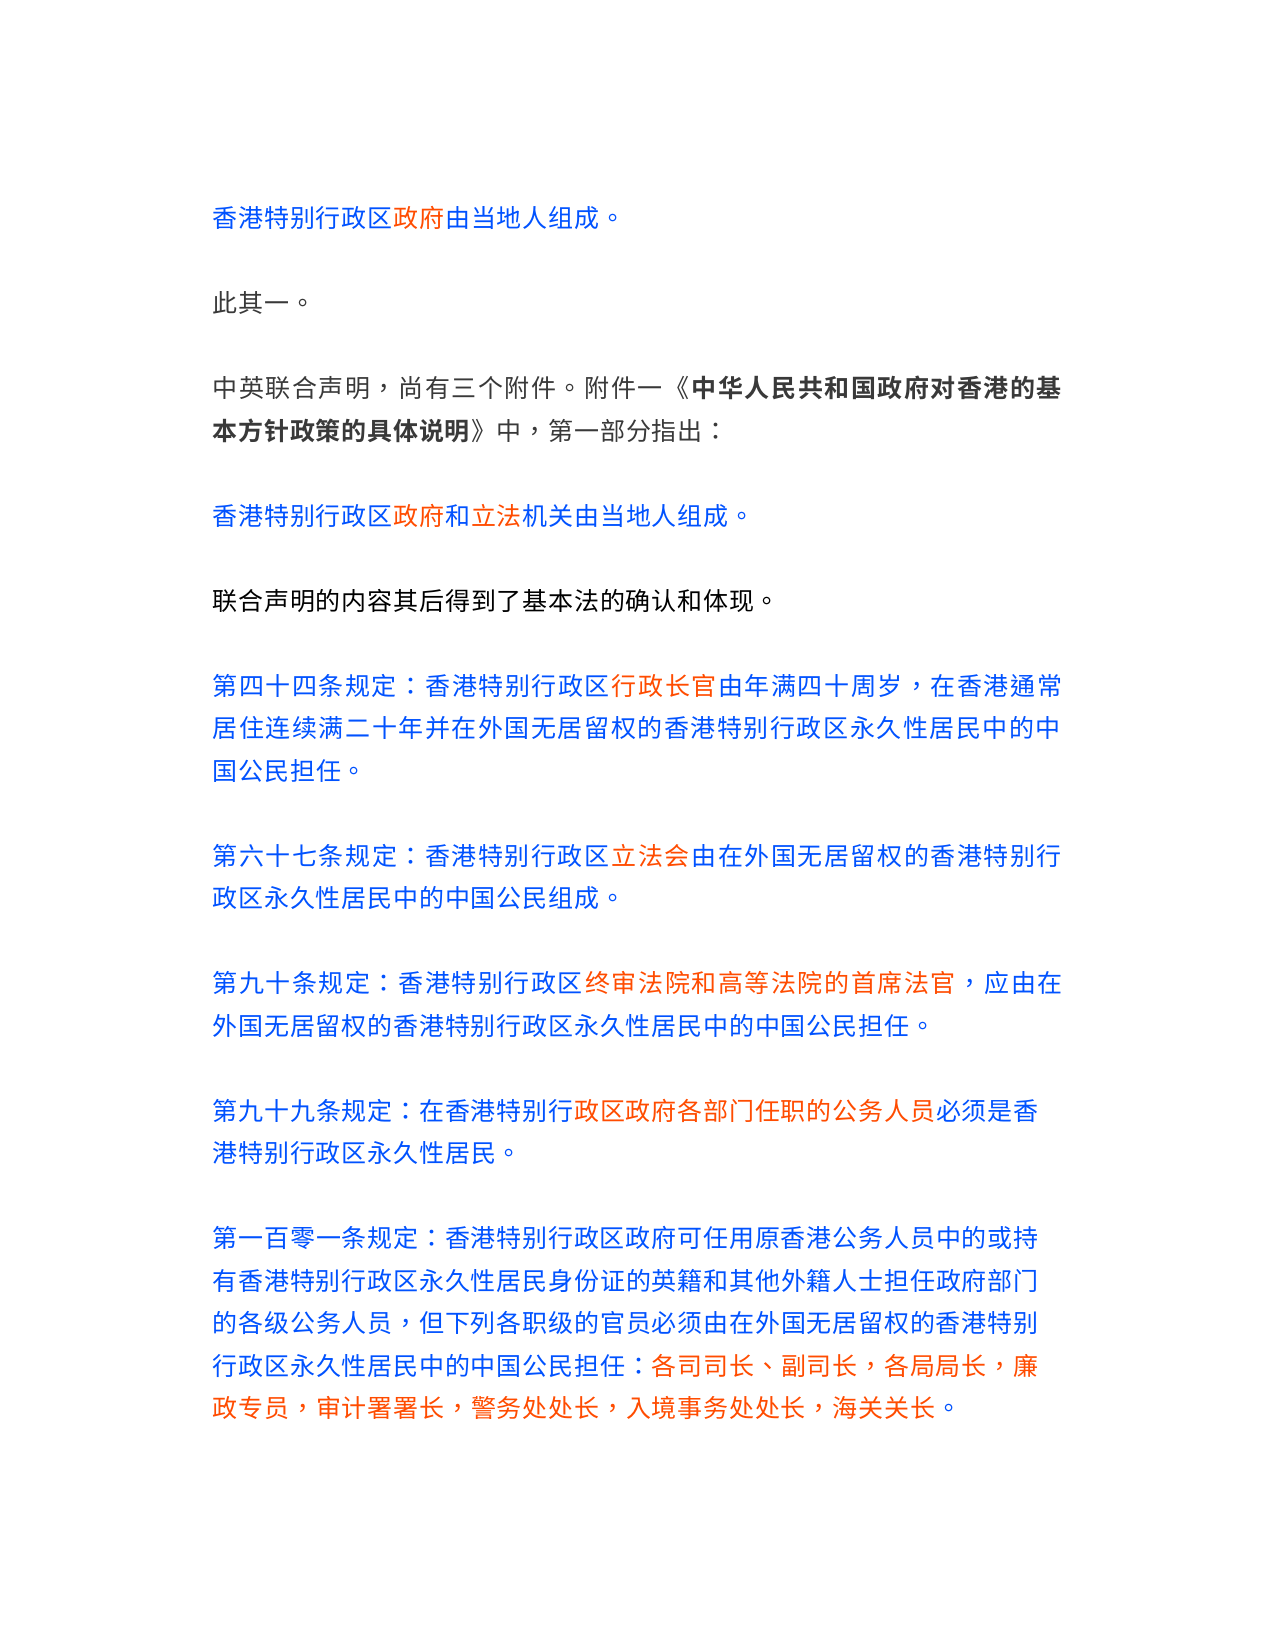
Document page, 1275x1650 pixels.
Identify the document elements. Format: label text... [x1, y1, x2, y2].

text 第九十九条规定：在香港特别行政区政府各部门任职的公务人员必须是香港特别行政区永久性居民。 [212, 1085, 1062, 1170]
text 中英联合声明，尚有三个附件。附件一《中华人民共和国政府对香港的基本方针政策的具体说明》中，第一部分指出： [212, 362, 1062, 447]
text 香港特别行政区政府由当地人组成。 [212, 192, 1062, 235]
text 第六十七条规定：香港特别行政区立法会由在外国无居留权的香港特别行政区永久性居民中的中国公民组成。 [212, 830, 1062, 915]
text 第四十四条规定：香港特别行政区行政长官由年满四十周岁，在香港通常居住连续满二十年并在外国无居留权的香港特别行政区永久性居民中的中国公民担任。 [212, 660, 1062, 787]
text 第一百零一条规定：香港特别行政区政府可任用原香港公务人员中的或持有香港特别行政区永久性居民身份证的英籍和其他外籍人士担任政府部门的各级公务人员，但下列各职级的官员必须由在外国无居留权的香港特别行政区永久性居民中的中国公民担任：各司司长、副司长，各局局长，廉政专员，审计署署长，警务处处长，入境事务处处长，海关关长。 [212, 1212, 1062, 1425]
text 第九十条规定：香港特别行政区终审法院和高等法院的首席法官，应由在外国无居留权的香港特别行政区永久性居民中的中国公民担任。 [212, 957, 1062, 1042]
text 联合声明的内容其后得到了基本法的确认和体现。 [212, 575, 1062, 617]
text 此其一。 [212, 277, 1062, 320]
text 香港特别行政区政府和立法机关由当地人组成。 [212, 490, 1062, 532]
